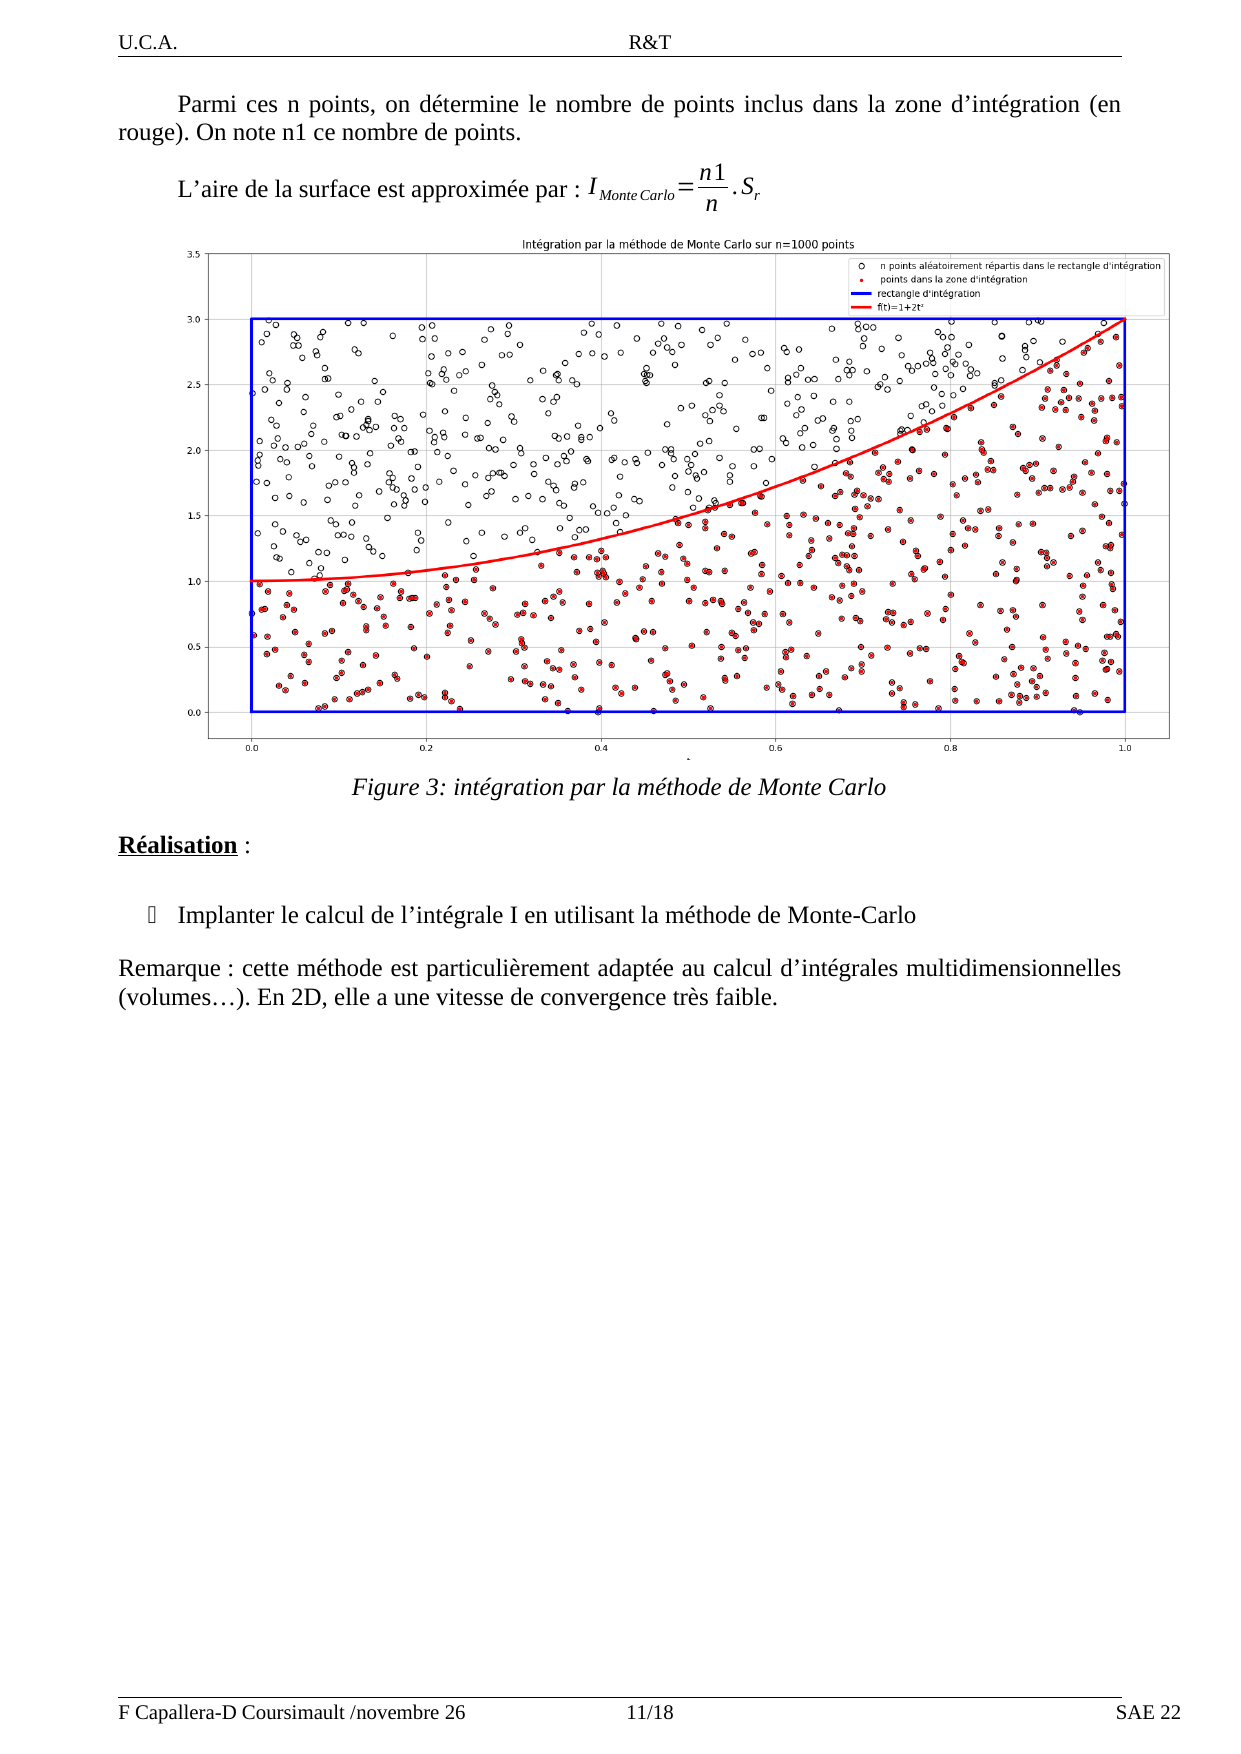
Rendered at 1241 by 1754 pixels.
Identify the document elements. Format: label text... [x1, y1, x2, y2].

text Remarque : cette méthode est particulièrement adaptée au calcul d’intégrales multidimensionnelles (volumes…). En 2D, elle a une vitesse de convergence très faible. [118, 953, 1122, 1011]
text Réalisation : [118, 830, 1122, 858]
text Figure 3: intégration par la méthode de Monte Carlo [118, 772, 1122, 801]
text Implanter le calcul de l’intégrale I en utilisant la méthode de Monte-Carlo [148, 900, 1122, 928]
text Parmi ces n points, on détermine le nombre de points inclus dans la zone d’intégration (en rouge). On note n1 ce nombre de points. [118, 89, 1122, 146]
text L’aire de la surface est approximée par : [118, 159, 1122, 218]
picture [177, 230, 1182, 760]
